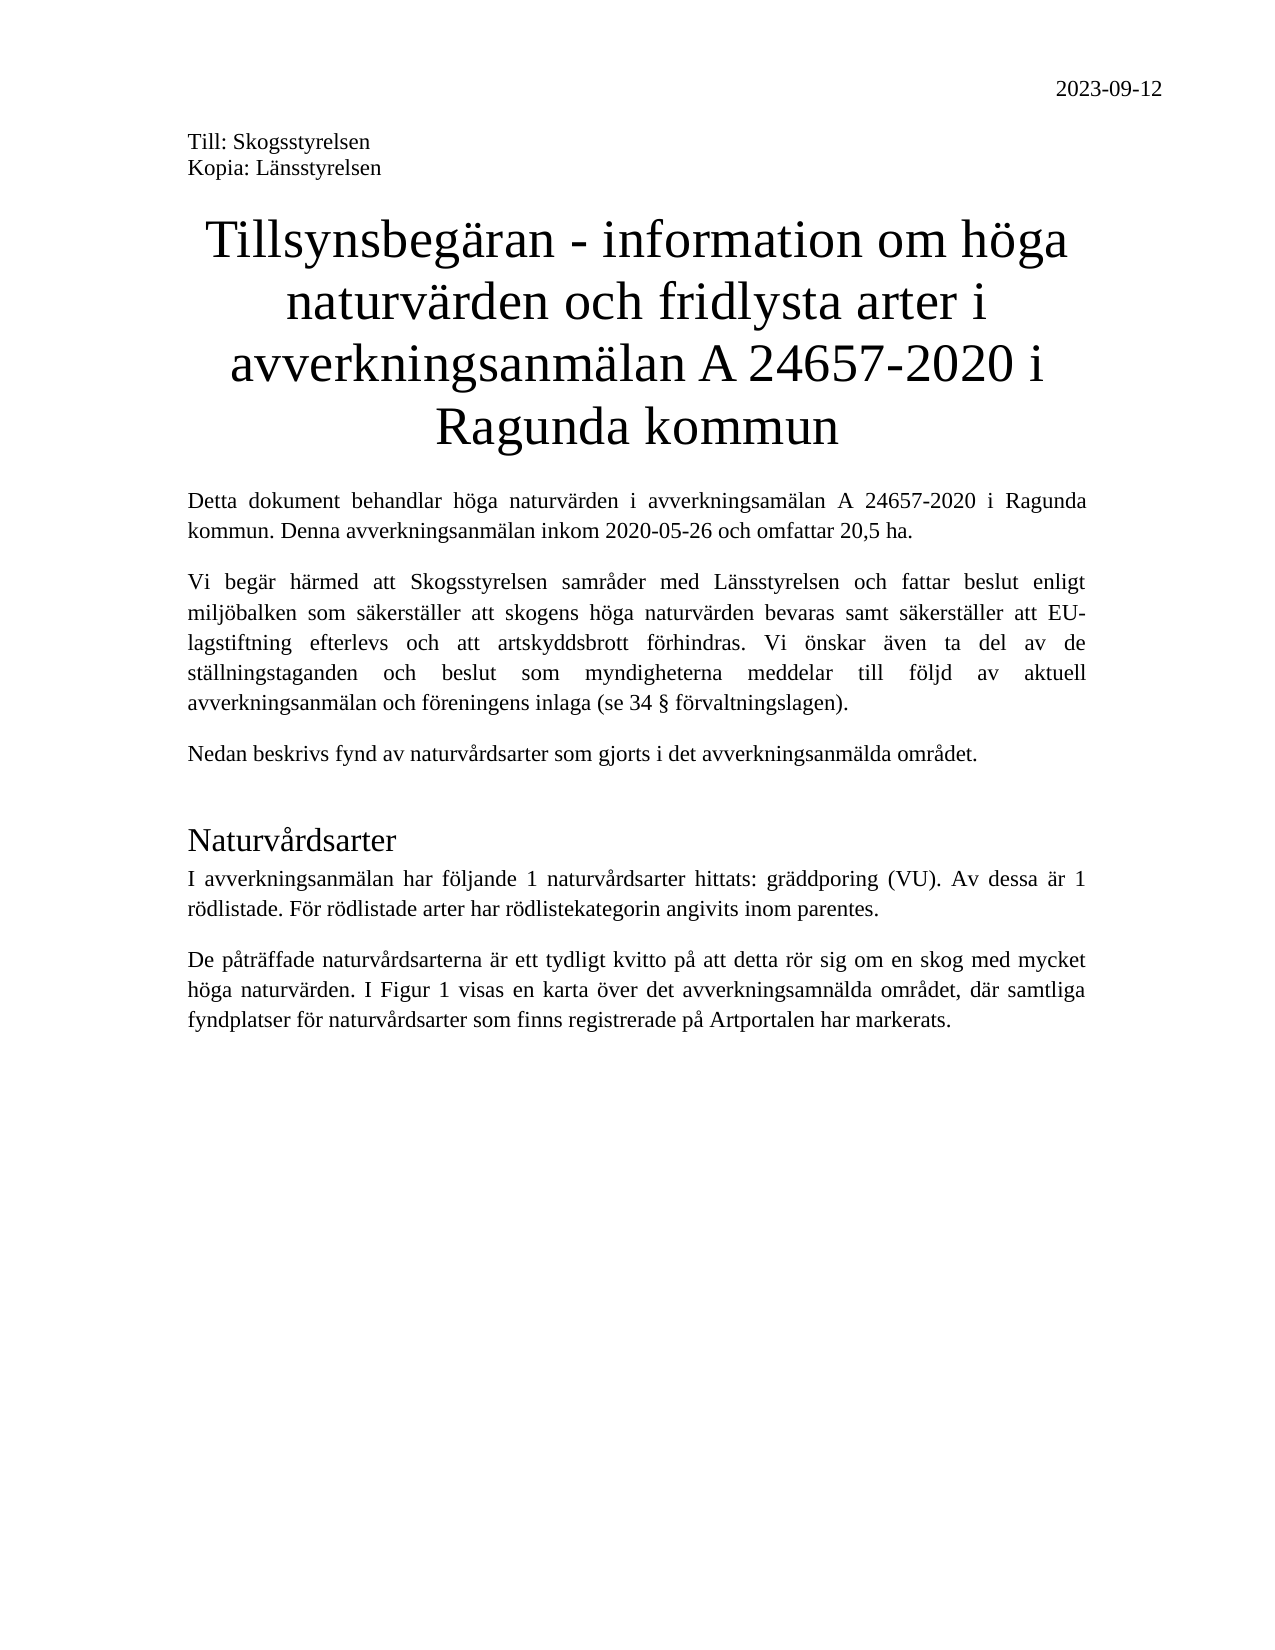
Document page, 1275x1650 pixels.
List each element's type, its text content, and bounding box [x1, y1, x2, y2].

text Nedan beskrivs fynd av naturvårdsarter som gjorts i det avverkningsanmälda området. [187, 740, 1087, 767]
text Detta dokument behandlar höga naturvärden i avverkningsamälan A 24657-2020 i Ragunda kommun. Denna avverkningsanmälan inkom 2020-05-26 och omfattar 20,5 ha. [187, 487, 1087, 544]
subtitle Naturvårdsarter [187, 821, 1087, 859]
title Tillsynsbegäran - information om höga naturvärden och fridlysta arter i avverkningsanmälan A 24657-2020 i Ragunda kommun [187, 207, 1087, 456]
text I avverkningsanmälan har följande 1 naturvårdsarter hittats: gräddporing (VU). Av dessa är 1 rödlistade. För rödlistade arter har rödlistekategorin angivits inom parentes. [187, 864, 1087, 921]
text De påträffade naturvårdsarterna är ett tydligt kvitto på att detta rör sig om en skog med mycket höga naturvärden. I Figur 1 visas en karta över det avverkningsamnälda området, där samtliga fyndplatser för naturvårdsarter som finns registrerade på Artportalen har markerats. [187, 946, 1087, 1033]
text Vi begär härmed att Skogsstyrelsen samråder med Länsstyrelsen och fattar beslut enligt miljöbalken som säkerställer att skogens höga naturvärden bevaras samt säkerställer att EU-lagstiftning efterlevs och att artskyddsbrott förhindras. Vi önskar även ta del av de ställningstaganden och beslut som myndigheterna meddelar till följd av aktuell avverkningsanmälan och föreningens inlaga (se 34 § förvaltningslagen). [187, 568, 1087, 716]
